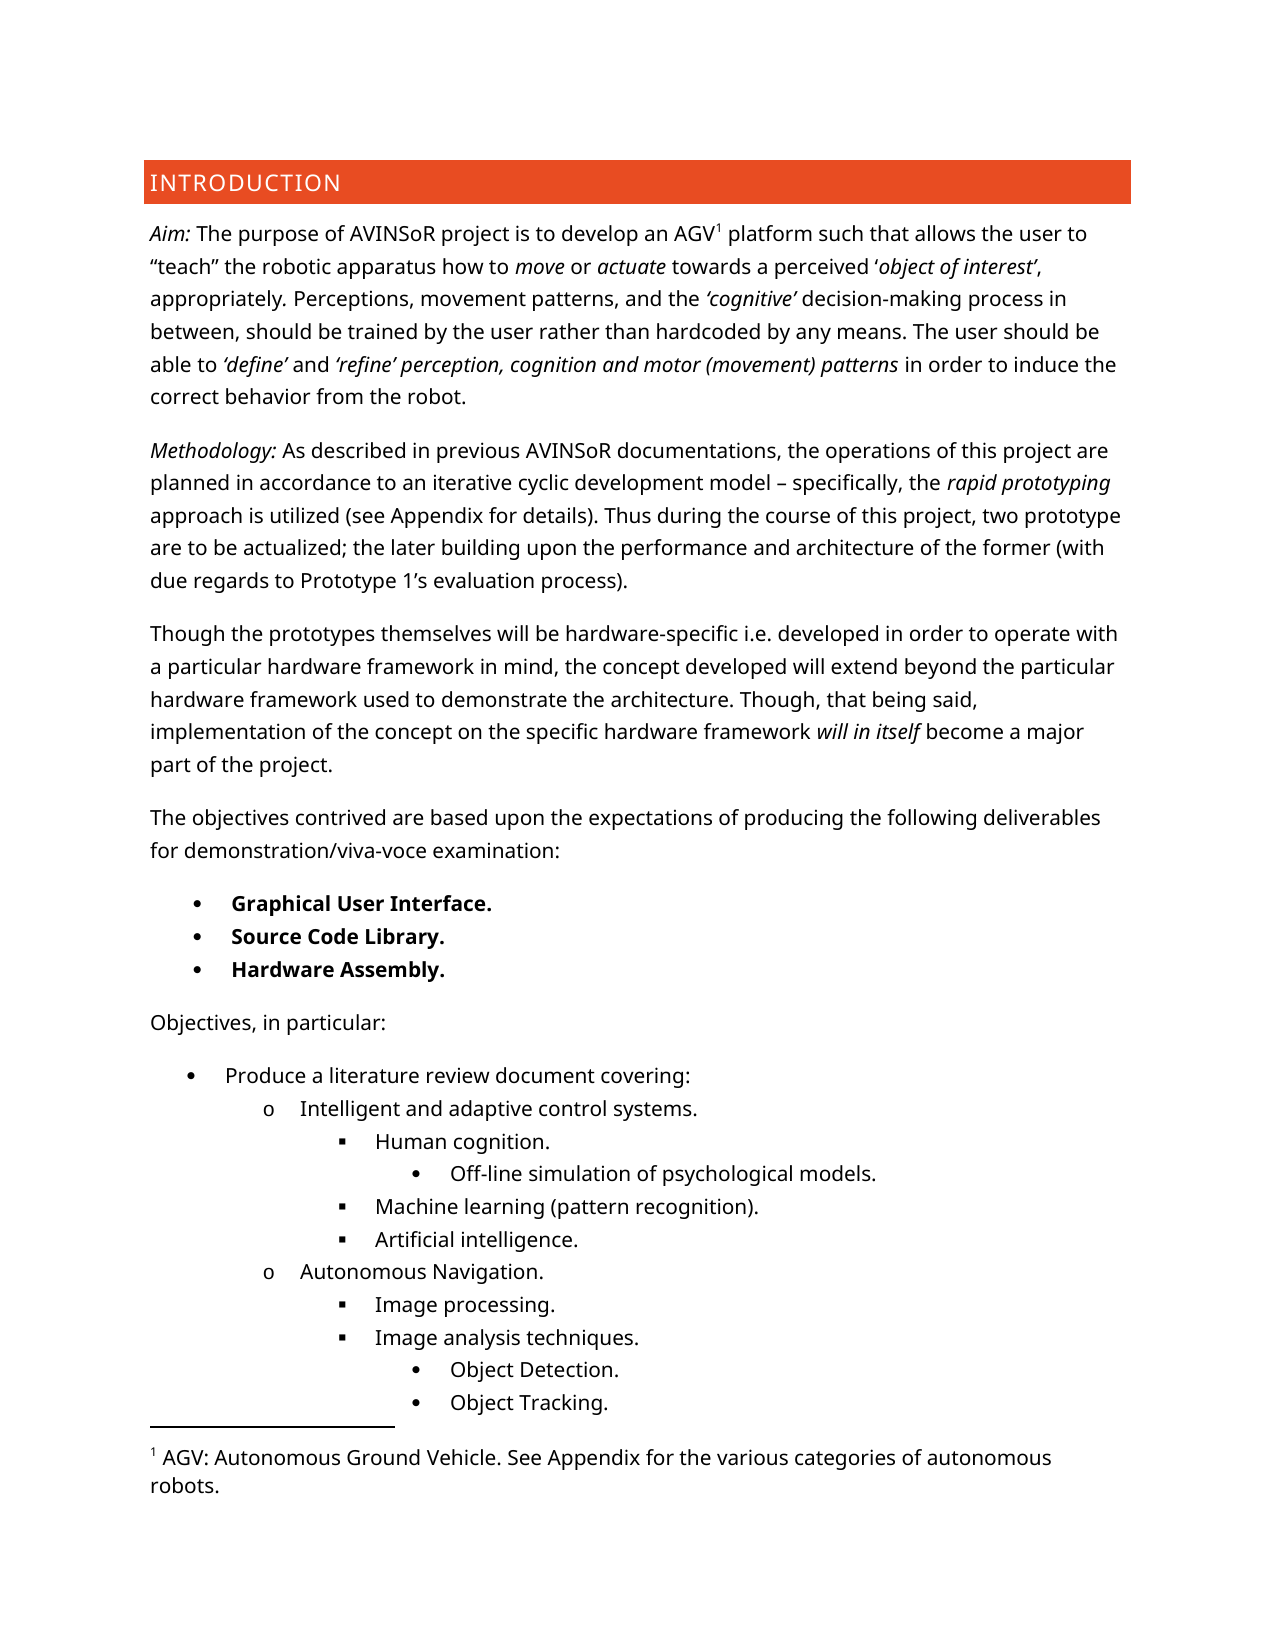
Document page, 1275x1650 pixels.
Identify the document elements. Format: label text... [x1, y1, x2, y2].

text Methodology: As described in previous AVINSoR documentations, the operations of this project are planned in accordance to an iterative cyclic development model – specifically, the rapid prototyping approach is utilized (see Appendix for details). Thus during the course of this project, two prototype are to be actualized; the later building upon the performance and architecture of the former (with due regards to Prototype 1’s evaluation process). [150, 436, 1125, 594]
list Artificial intelligence. [337, 1225, 1125, 1253]
list Off-line simulation of psychological models. [412, 1159, 1125, 1188]
text Objectives, in particular: [150, 1008, 1125, 1037]
text Aim: The purpose of AVINSoR project is to develop an AGV platform such that allows the user to “teach” the robotic apparatus how to move or actuate towards a perceived ‘object of interest’, appropriately. Perceptions, movement patterns, and the ‘cognitive’ decision-making process in between, should be trained by the user rather than hardcoded by any means. The user should be able to ‘define’ and ‘refine’ perception, cognition and motor (movement) patterns in order to induce the correct behavior from the robot. [150, 219, 1125, 411]
list Graphical User Interface. [194, 889, 1125, 918]
list Human cognition. [337, 1127, 1125, 1155]
list Object Tracking. [412, 1388, 1125, 1416]
list Image analysis techniques. [337, 1323, 1125, 1351]
subtitle Introduction [150, 167, 1125, 198]
list Produce a literature review document covering: [187, 1062, 1125, 1090]
list Intelligent and adaptive control systems. [262, 1094, 1125, 1123]
list Hardware Assembly. [194, 955, 1125, 983]
list Source Code Library. [194, 922, 1125, 951]
list Object Detection. [412, 1355, 1125, 1384]
text Though the prototypes themselves will be hardware-specific i.e. developed in order to operate with a particular hardware framework in mind, the concept developed will extend beyond the particular hardware framework used to demonstrate the architecture. Though, that being said, implementation of the concept on the specific hardware framework will in itself become a major part of the project. [150, 619, 1125, 778]
list Machine learning (pattern recognition). [337, 1192, 1125, 1221]
text The objectives contrived are based upon the expectations of producing the following deliverables for demonstration/viva-voce examination: [150, 803, 1125, 864]
list Autonomous Navigation. [262, 1257, 1125, 1286]
list Image processing. [337, 1290, 1125, 1319]
